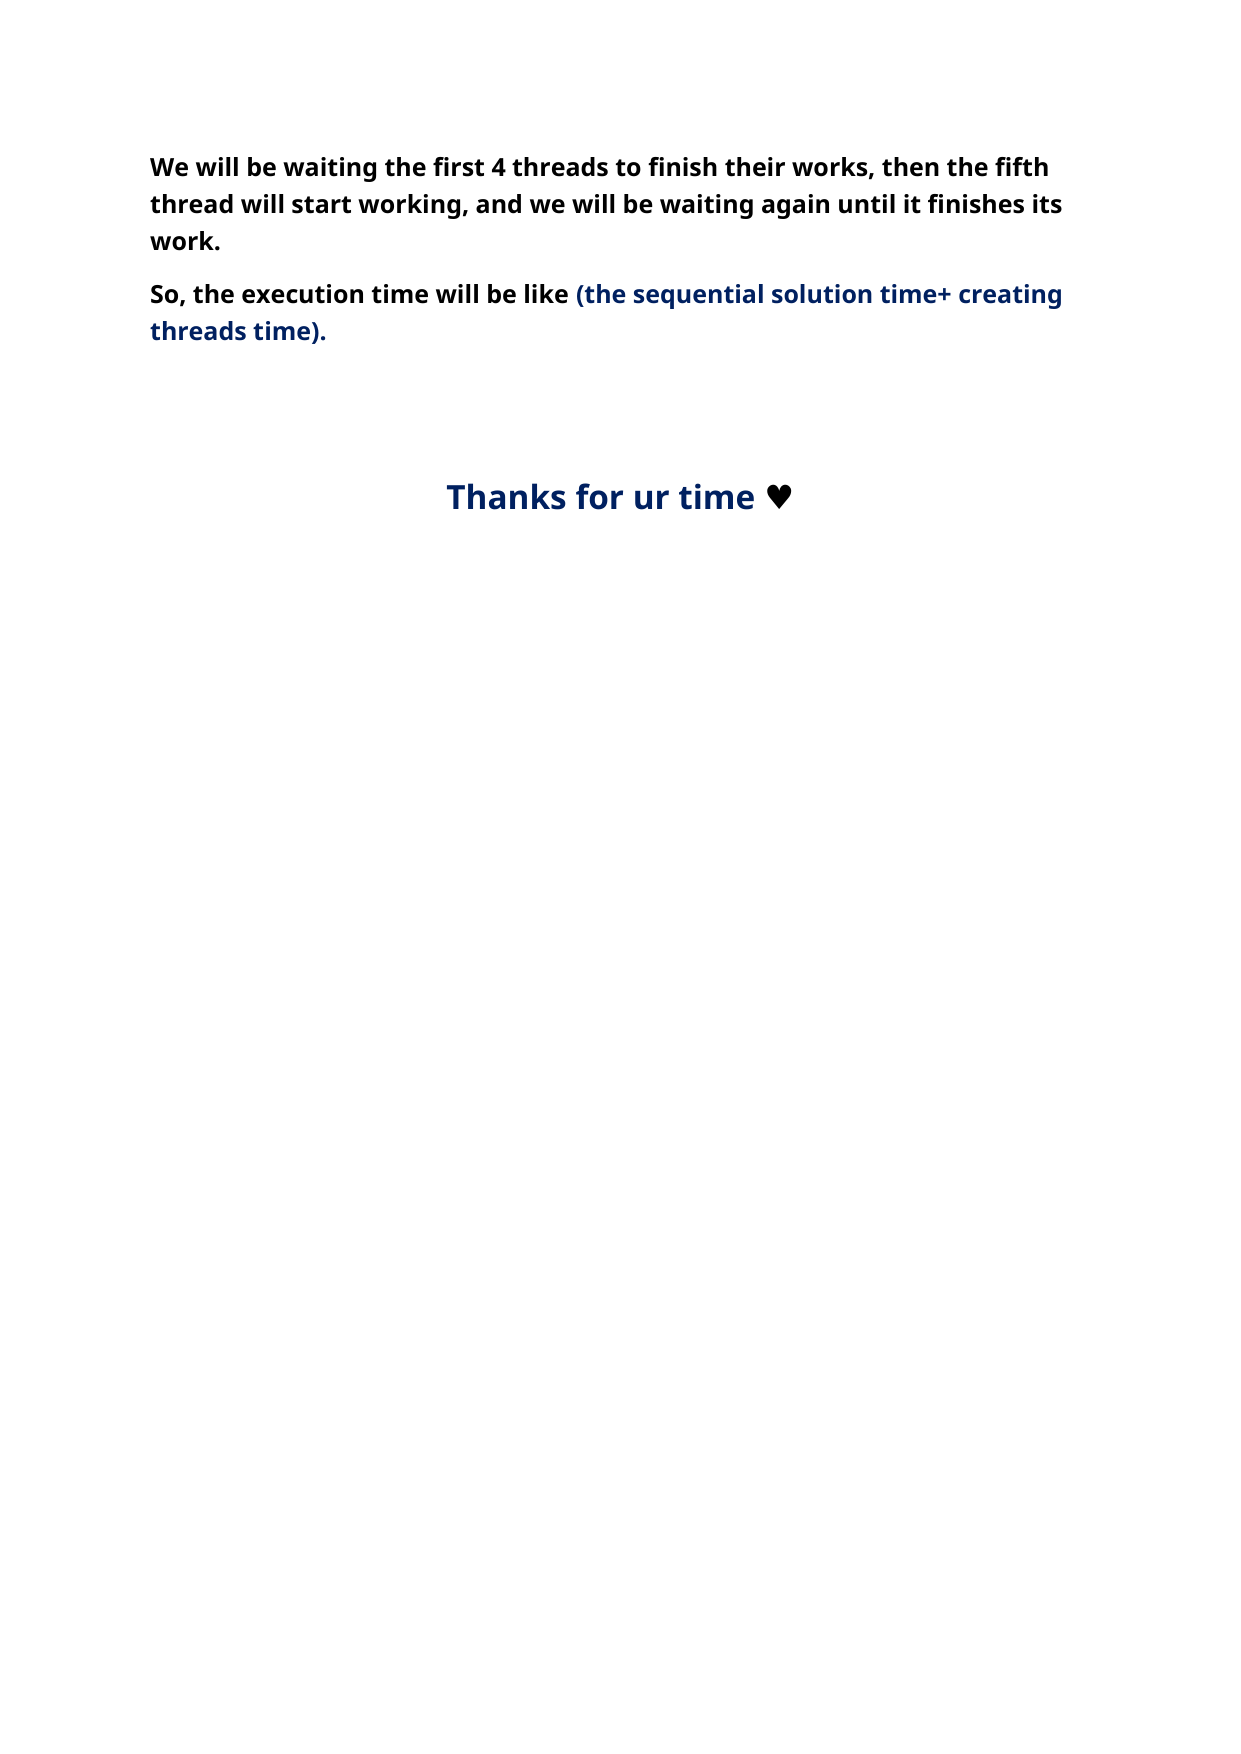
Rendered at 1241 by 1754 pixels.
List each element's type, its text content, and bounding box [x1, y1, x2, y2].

text We will be waiting the first 4 threads to finish their works, then the fifth thread will start working, and we will be waiting again until it finishes its work. [150, 150, 1090, 258]
text So, the execution time will be like (the sequential solution time+ creating threads time). [150, 277, 1090, 348]
text Thanks for ur time [150, 474, 1090, 519]
